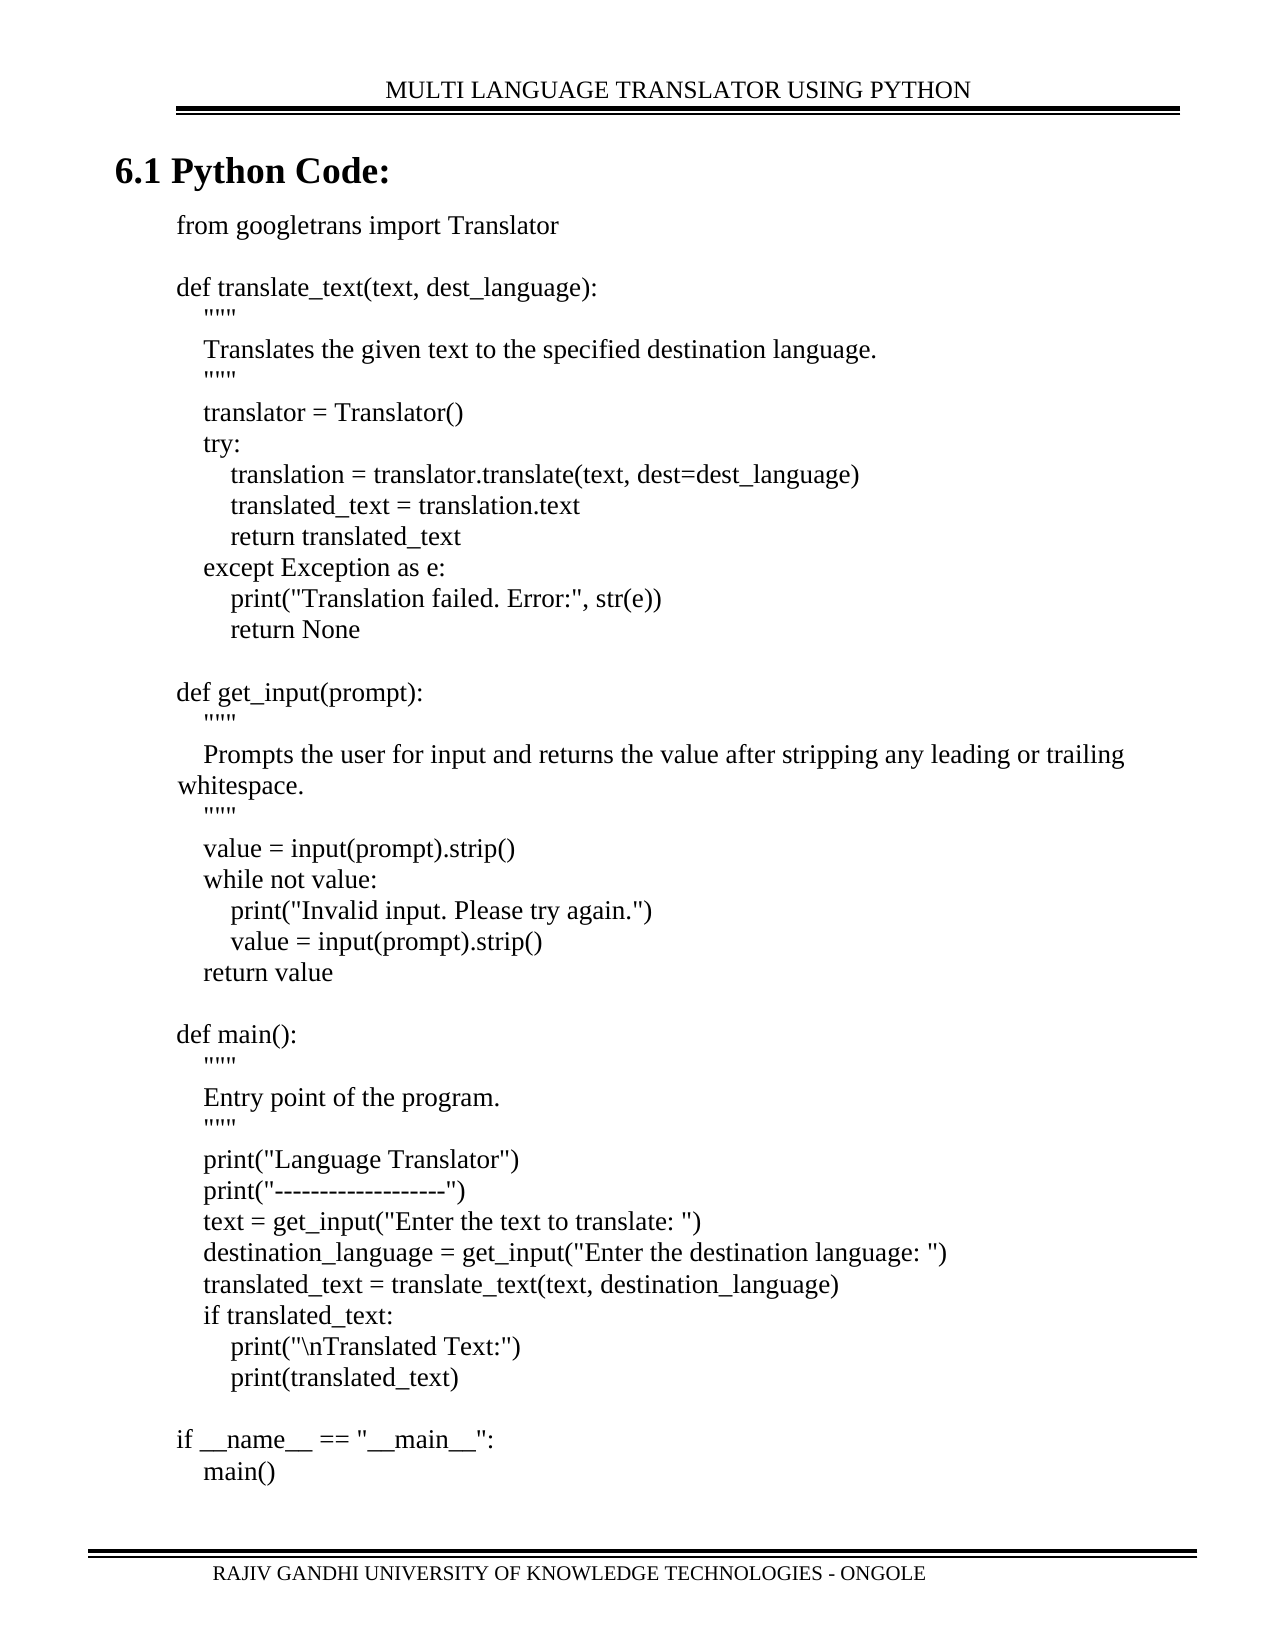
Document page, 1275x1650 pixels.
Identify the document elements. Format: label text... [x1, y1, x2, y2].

text translated_text = translation.text [176, 489, 1180, 520]
text print("Language Translator") [176, 1143, 1180, 1174]
text print(translated_text) [176, 1361, 1180, 1392]
text return None [176, 614, 1180, 645]
text translated_text = translate_text(text, destination_language) [176, 1268, 1180, 1299]
text text = get_input("Enter the text to translate: ") [176, 1205, 1180, 1237]
text print("Invalid input. Please try again.") [176, 894, 1180, 925]
text Entry point of the program. [176, 1081, 1180, 1112]
text def translate_text(text, dest_language): [176, 271, 1180, 302]
text Translates the given text to the specified destination language. [176, 333, 1180, 364]
text main() [176, 1454, 1180, 1486]
text if translated_text: [176, 1299, 1180, 1330]
text value = input(prompt).strip() [176, 832, 1180, 863]
text translation = translator.translate(text, dest=dest_language) [176, 458, 1180, 489]
text """ [176, 1050, 1180, 1081]
text """ [176, 364, 1180, 396]
text while not value: [176, 863, 1180, 894]
text except Exception as e: [176, 551, 1180, 582]
text destination_language = get_input("Enter the destination language: ") [176, 1237, 1180, 1268]
text if __name__ == "__main__": [176, 1423, 1180, 1454]
text Prompts the user for input and returns the value after stripping any leading or trailing whitespace. [176, 738, 1180, 801]
text 6.1 Python Code: [114, 149, 1180, 192]
text translator = Translator() [176, 396, 1180, 427]
text return translated_text [176, 520, 1180, 551]
text def get_input(prompt): [176, 676, 1180, 707]
text value = input(prompt).strip() [176, 925, 1180, 956]
text """ [176, 1112, 1180, 1143]
text """ [176, 302, 1180, 333]
text def main(): [176, 1018, 1180, 1050]
text from googletrans import Translator [176, 209, 1180, 240]
text return value [176, 956, 1180, 987]
text print("\nTranslated Text:") [176, 1330, 1180, 1361]
text print("-------------------") [176, 1174, 1180, 1205]
text """ [176, 707, 1180, 738]
text print("Translation failed. Error:", str(e)) [176, 582, 1180, 614]
text """ [176, 801, 1180, 832]
text try: [176, 427, 1180, 458]
